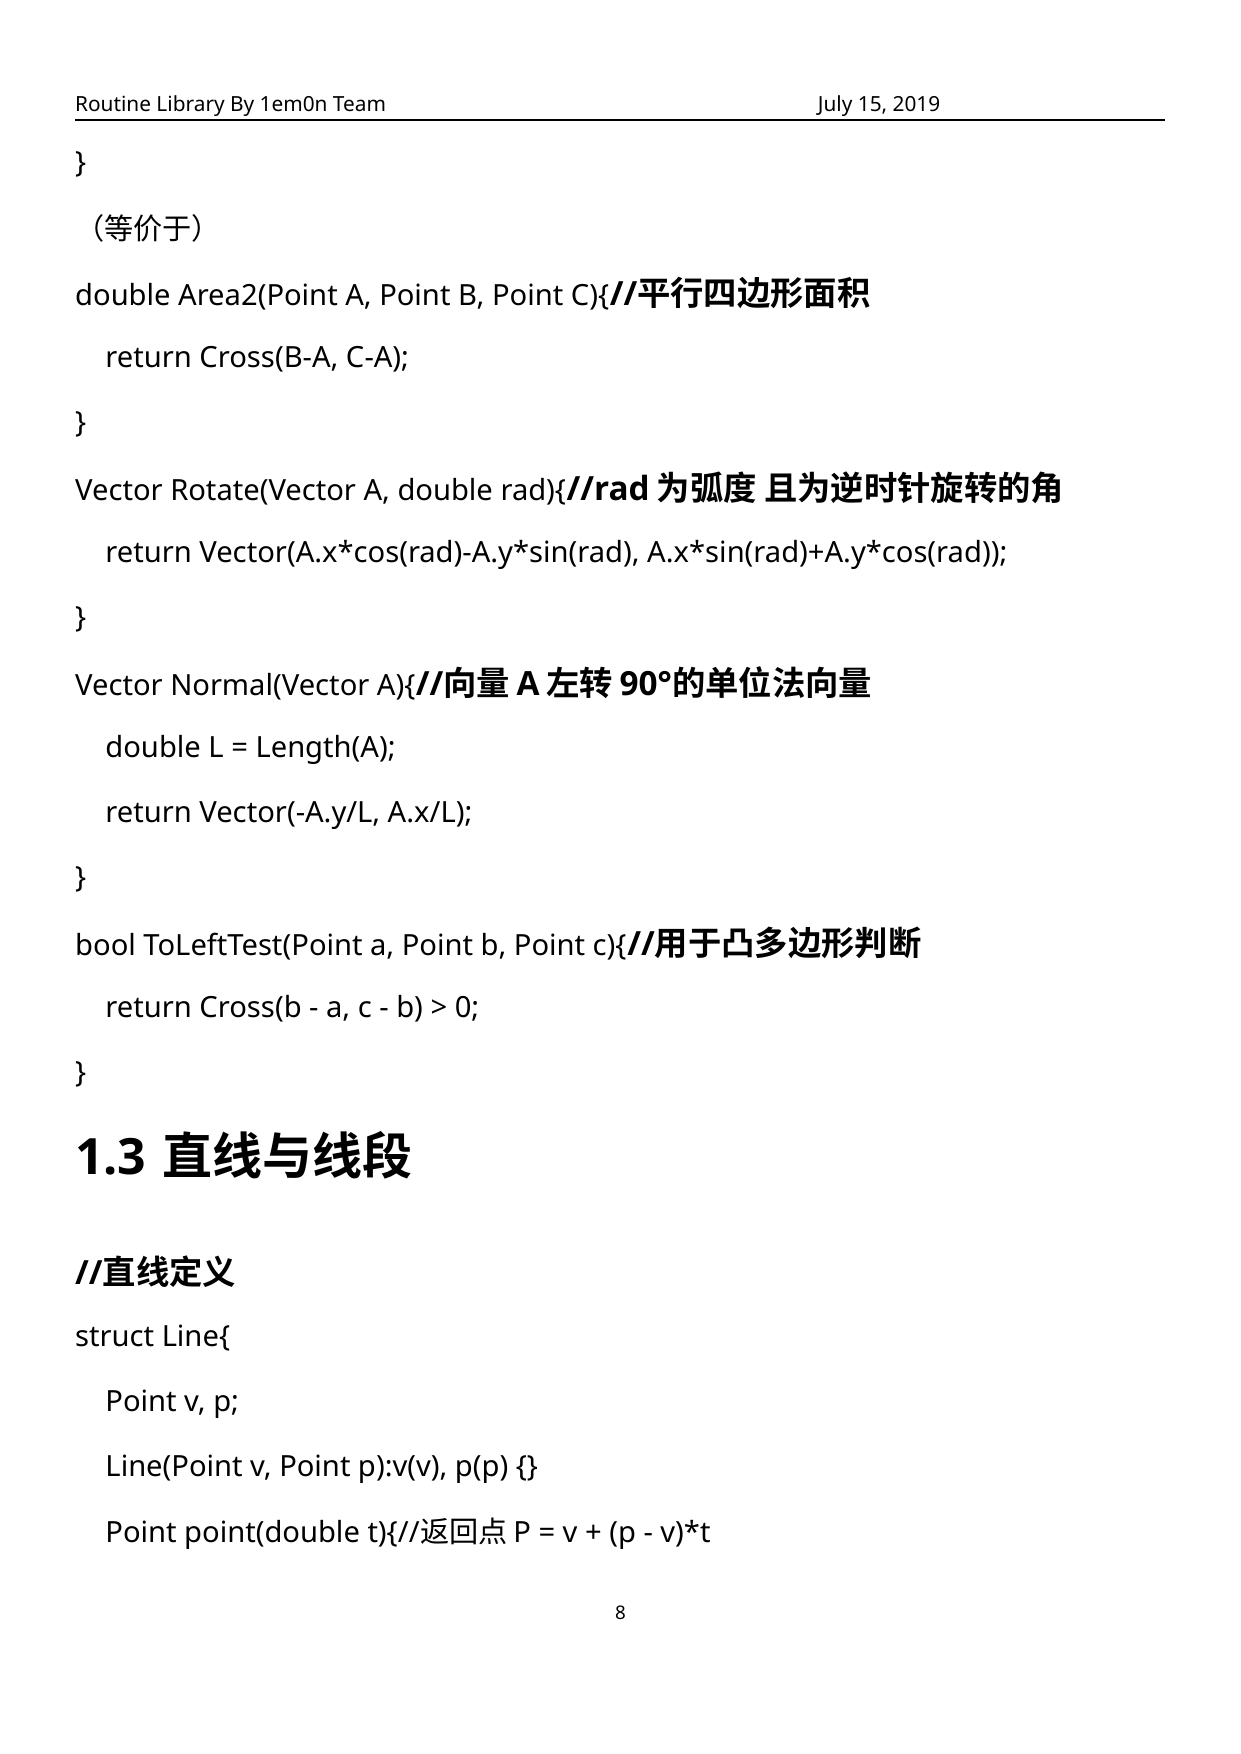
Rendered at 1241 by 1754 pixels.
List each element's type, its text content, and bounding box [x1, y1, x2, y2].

text return Vector(-A.y/L, A.x/L); [75, 779, 1165, 844]
text } [75, 129, 1165, 194]
text } [75, 844, 1165, 909]
text double L = Length(A); [75, 714, 1165, 779]
text Point v, p; [75, 1368, 1165, 1433]
text //直线定义 [75, 1238, 1165, 1303]
text } [75, 389, 1165, 454]
text struct Line{ [75, 1303, 1165, 1368]
text Point point(double t){//返回点P = v + (p - v)*t [75, 1498, 1165, 1563]
text } [75, 584, 1165, 649]
text Vector Rotate(Vector A, double rad){//rad为弧度 且为逆时针旋转的角 [75, 454, 1165, 519]
text return Cross(b - a, c - b) > 0; [75, 974, 1165, 1039]
text double Area2(Point A, Point B, Point C){//平行四边形面积 [75, 259, 1165, 324]
text （等价于） [75, 194, 1165, 259]
text Vector Normal(Vector A){//向量A左转90°的单位法向量 [75, 649, 1165, 714]
text Line(Point v, Point p):v(v), p(p) {} [75, 1433, 1165, 1498]
text return Vector(A.x*cos(rad)-A.y*sin(rad), A.x*sin(rad)+A.y*cos(rad)); [75, 519, 1165, 584]
text } [75, 1039, 1165, 1104]
text 1.3 直线与线段 [75, 1104, 1165, 1201]
text bool ToLeftTest(Point a, Point b, Point c){//用于凸多边形判断 [75, 909, 1165, 974]
text return Cross(B-A, C-A); [75, 324, 1165, 389]
